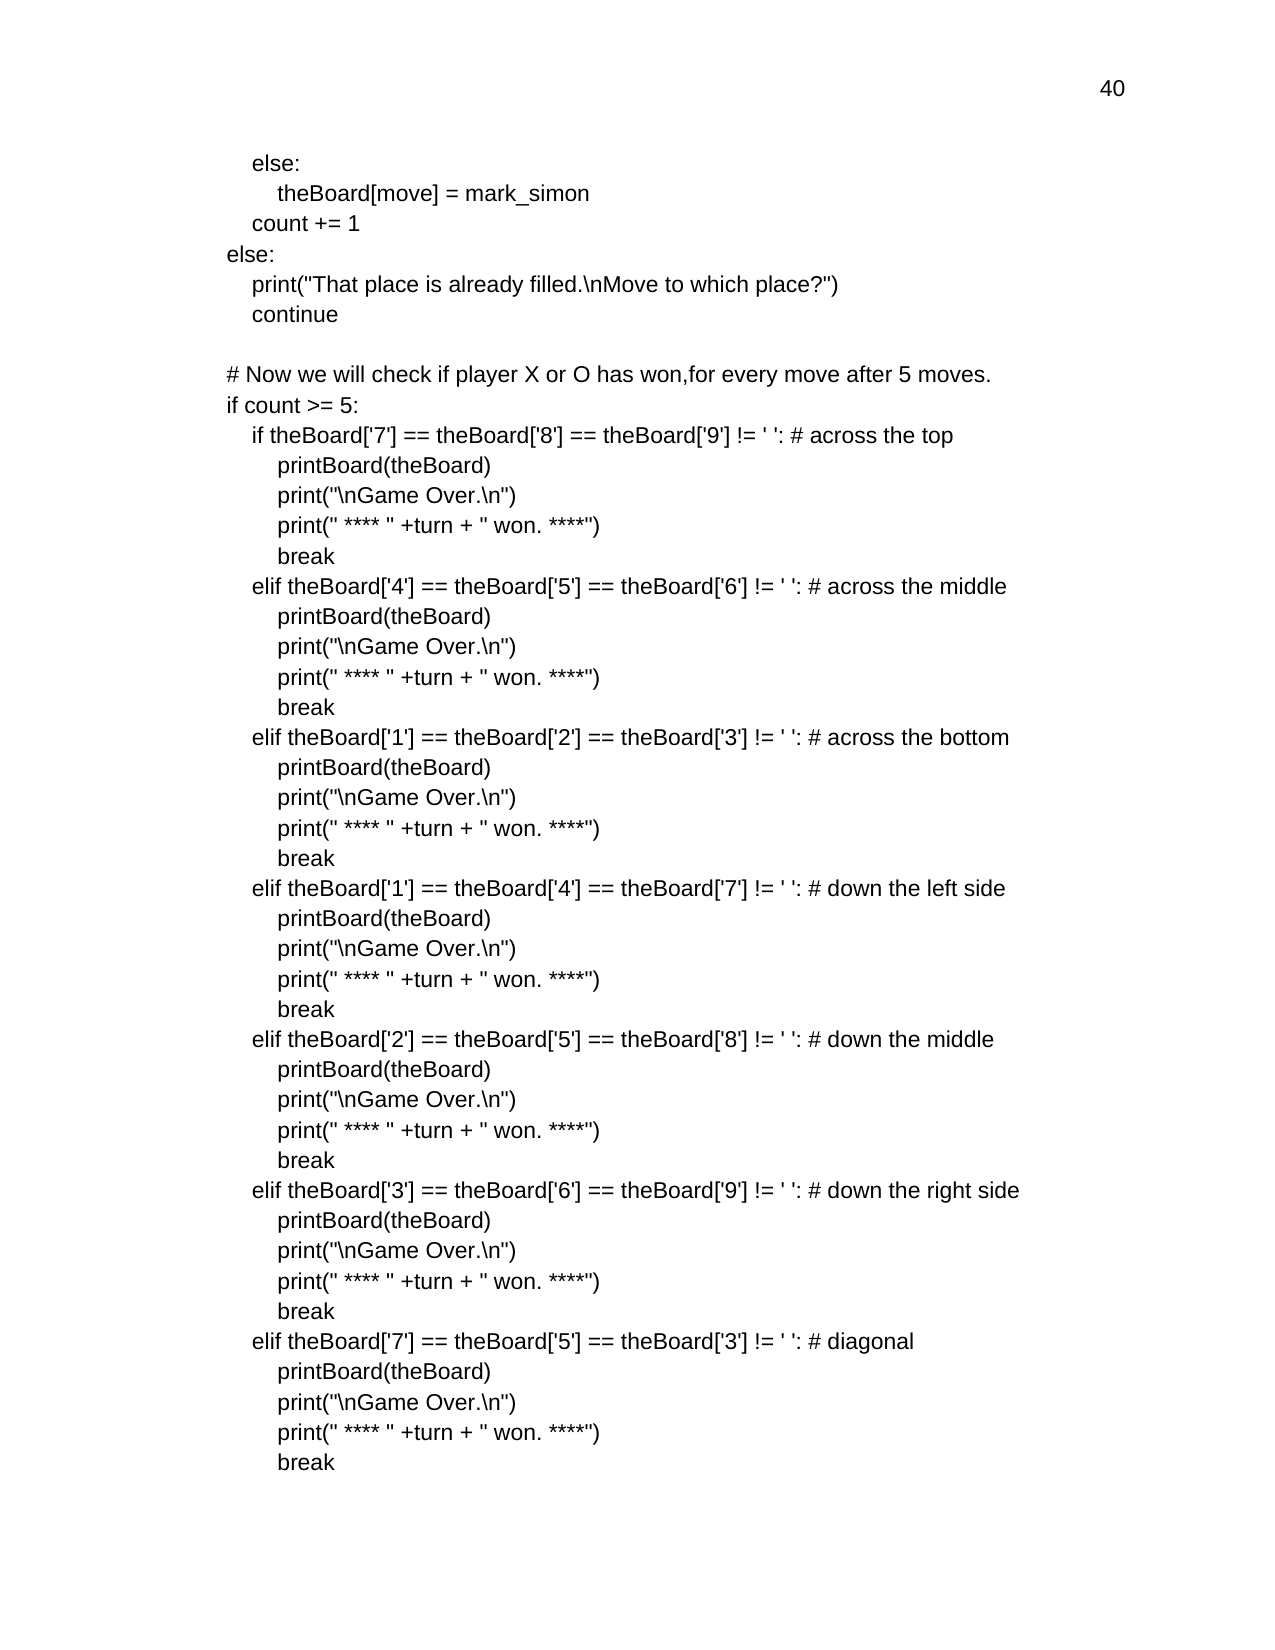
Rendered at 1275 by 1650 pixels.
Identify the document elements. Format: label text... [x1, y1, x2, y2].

text print("\nGame Over.\n") [150, 633, 1125, 660]
text print("That place is already filled.\nMove to which place?") [150, 271, 1125, 297]
text print("\nGame Over.\n") [150, 1237, 1125, 1264]
text else: [150, 150, 1125, 176]
text break [150, 845, 1125, 871]
text theBoard[move] = mark_simon [150, 180, 1125, 207]
text elif theBoard['7'] == theBoard['5'] == theBoard['3'] != ' ': # diagonal [150, 1328, 1125, 1354]
text else: [150, 241, 1125, 267]
text # Now we will check if player X or O has won,for every move after 5 moves. [150, 361, 1125, 388]
text print("\nGame Over.\n") [150, 784, 1125, 811]
text printBoard(theBoard) [150, 754, 1125, 781]
text printBoard(theBoard) [150, 1358, 1125, 1385]
text break [150, 1147, 1125, 1173]
text elif theBoard['1'] == theBoard['4'] == theBoard['7'] != ' ': # down the left side [150, 875, 1125, 901]
text print(" **** " +turn + " won. ****") [150, 1419, 1125, 1445]
text printBoard(theBoard) [150, 905, 1125, 932]
text elif theBoard['3'] == theBoard['6'] == theBoard['9'] != ' ': # down the right side [150, 1177, 1125, 1203]
text if count >= 5: [150, 392, 1125, 418]
text continue [150, 301, 1125, 327]
text print("\nGame Over.\n") [150, 482, 1125, 509]
text print("\nGame Over.\n") [150, 935, 1125, 962]
text print(" **** " +turn + " won. ****") [150, 814, 1125, 841]
text print("\nGame Over.\n") [150, 1086, 1125, 1113]
text break [150, 694, 1125, 720]
text print(" **** " +turn + " won. ****") [150, 1268, 1125, 1294]
text break [150, 543, 1125, 569]
text elif theBoard['1'] == theBoard['2'] == theBoard['3'] != ' ': # across the bottom [150, 724, 1125, 750]
text printBoard(theBoard) [150, 1056, 1125, 1083]
text print(" **** " +turn + " won. ****") [150, 512, 1125, 539]
text printBoard(theBoard) [150, 1207, 1125, 1234]
text printBoard(theBoard) [150, 452, 1125, 478]
text printBoard(theBoard) [150, 603, 1125, 629]
text break [150, 1449, 1125, 1475]
text if theBoard['7'] == theBoard['8'] == theBoard['9'] != ' ': # across the top [150, 422, 1125, 448]
text elif theBoard['4'] == theBoard['5'] == theBoard['6'] != ' ': # across the middle [150, 573, 1125, 599]
text elif theBoard['2'] == theBoard['5'] == theBoard['8'] != ' ': # down the middle [150, 1026, 1125, 1052]
text print(" **** " +turn + " won. ****") [150, 663, 1125, 690]
text print(" **** " +turn + " won. ****") [150, 1117, 1125, 1143]
text print(" **** " +turn + " won. ****") [150, 966, 1125, 992]
text break [150, 996, 1125, 1022]
text break [150, 1298, 1125, 1324]
text count += 1 [150, 210, 1125, 237]
text print("\nGame Over.\n") [150, 1388, 1125, 1415]
